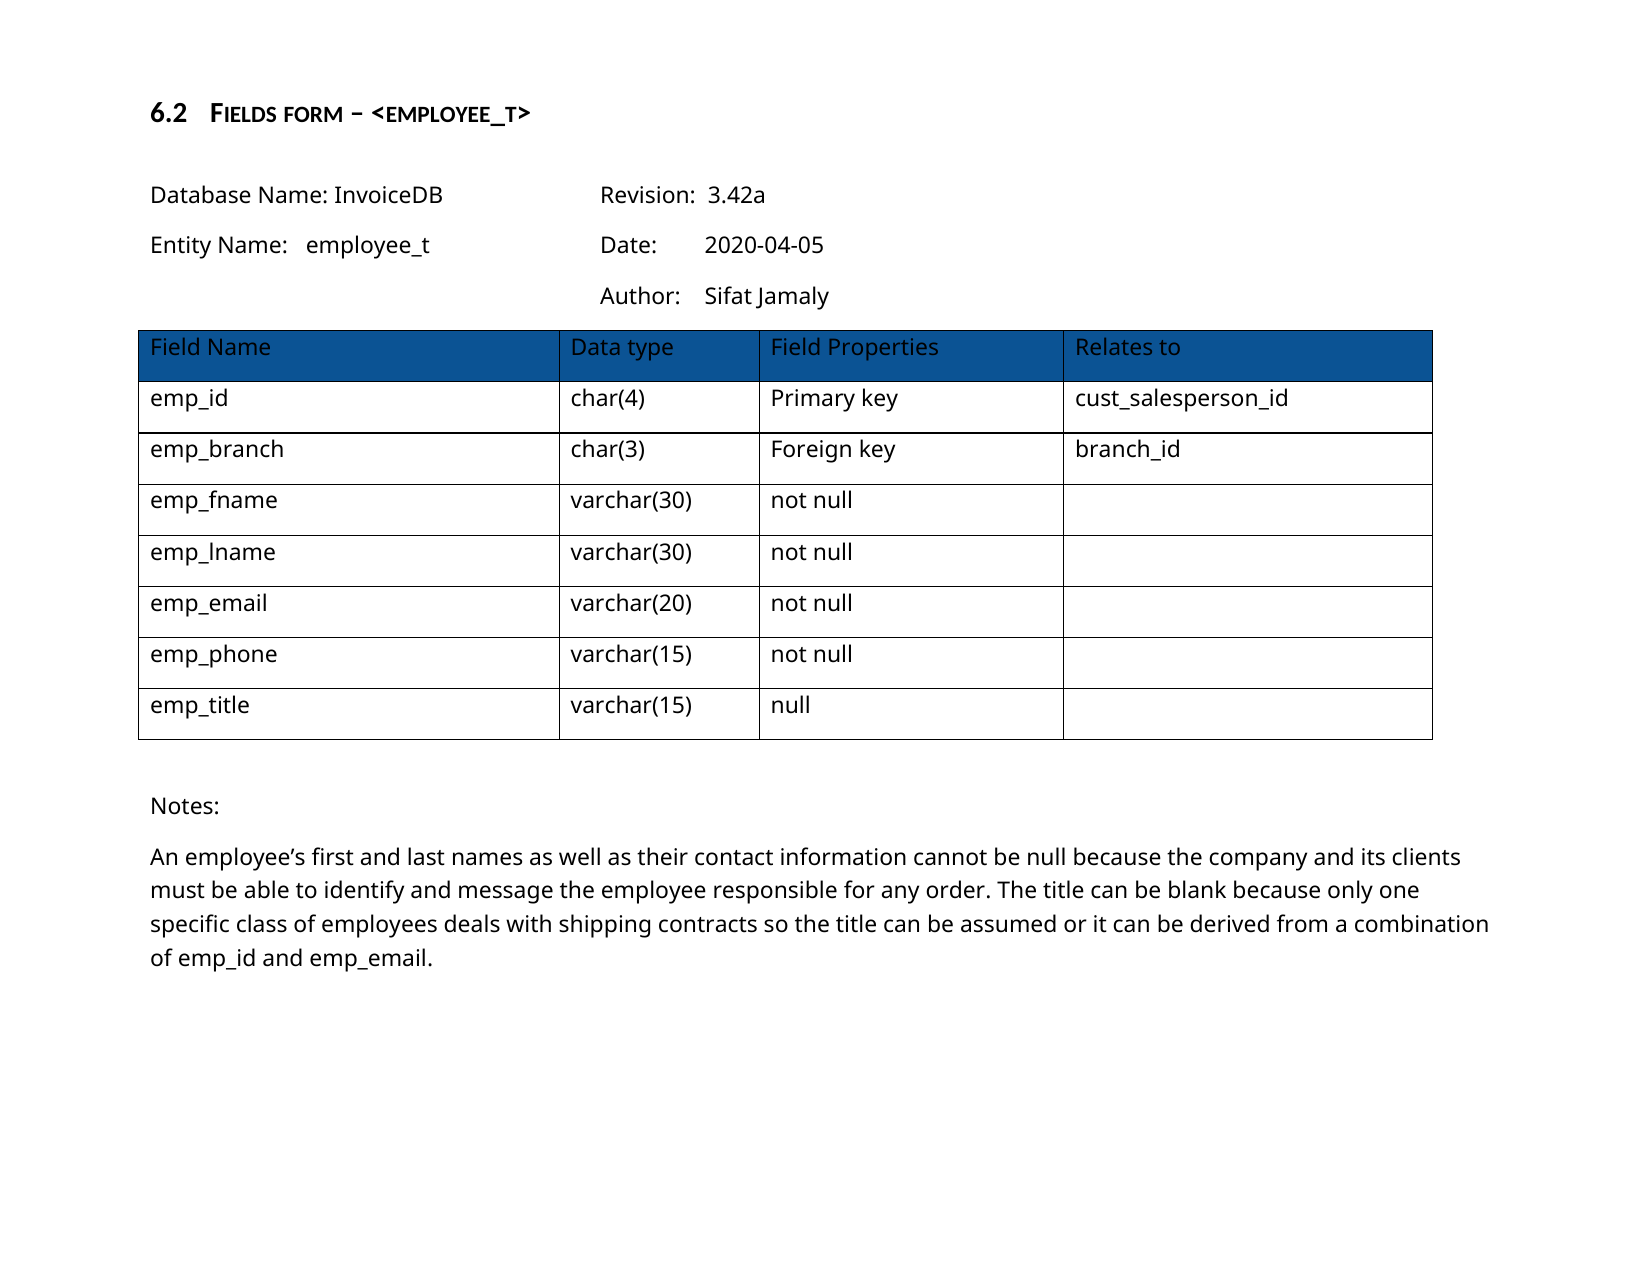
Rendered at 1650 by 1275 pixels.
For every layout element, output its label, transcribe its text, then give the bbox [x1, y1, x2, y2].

table_header Data type [560, 331, 759, 381]
table_cell emp_title [139, 689, 559, 739]
table_cell emp_branch [139, 434, 559, 483]
table_cell not null [760, 638, 1063, 688]
text Database Name: InvoiceDB Revision: 3.42a [150, 179, 1500, 210]
table_cell [1064, 485, 1432, 534]
table_cell Primary key [760, 382, 1063, 432]
table_cell emp_id [139, 382, 559, 432]
table_cell not null [760, 536, 1063, 586]
table_cell emp_phone [139, 638, 559, 688]
table_cell [1064, 638, 1432, 688]
table_cell null [760, 689, 1063, 739]
table_cell emp_fname [139, 485, 559, 534]
table_cell char(4) [560, 382, 759, 432]
table_cell varchar(30) [560, 485, 759, 534]
table_cell varchar(15) [560, 689, 759, 739]
table_cell branch_id [1064, 434, 1432, 483]
table_cell [1064, 689, 1432, 739]
text An employee’s first and last names as well as their contact information cannot be null because the company and its clients must be able to identify and message the employee responsible for any order. The title can be blank because only one specific class of employees deals with shipping contracts so the title can be assumed or it can be derived from a combination of emp_id and emp_email. [150, 841, 1500, 973]
subtitle Fields form – <employee_t> [150, 94, 1500, 129]
text Notes: [150, 790, 1500, 821]
table_cell varchar(15) [560, 638, 759, 688]
table_header Field Name [139, 331, 559, 381]
table_cell Foreign key [760, 434, 1063, 483]
table_cell varchar(30) [560, 536, 759, 586]
table_cell [1064, 587, 1432, 637]
table_cell emp_email [139, 587, 559, 637]
table_cell varchar(20) [560, 587, 759, 637]
table_header Field Properties [760, 331, 1063, 381]
table_cell [1064, 536, 1432, 586]
table_cell not null [760, 587, 1063, 637]
text Author: Sifat Jamaly [150, 280, 1500, 311]
table_header Relates to [1064, 331, 1432, 381]
table_cell emp_lname [139, 536, 559, 586]
text Entity Name: employee_t Date: 2020-04-05 [150, 229, 1500, 261]
table_cell cust_salesperson_id [1064, 382, 1432, 432]
table_cell not null [760, 485, 1063, 534]
table_cell char(3) [560, 434, 759, 483]
